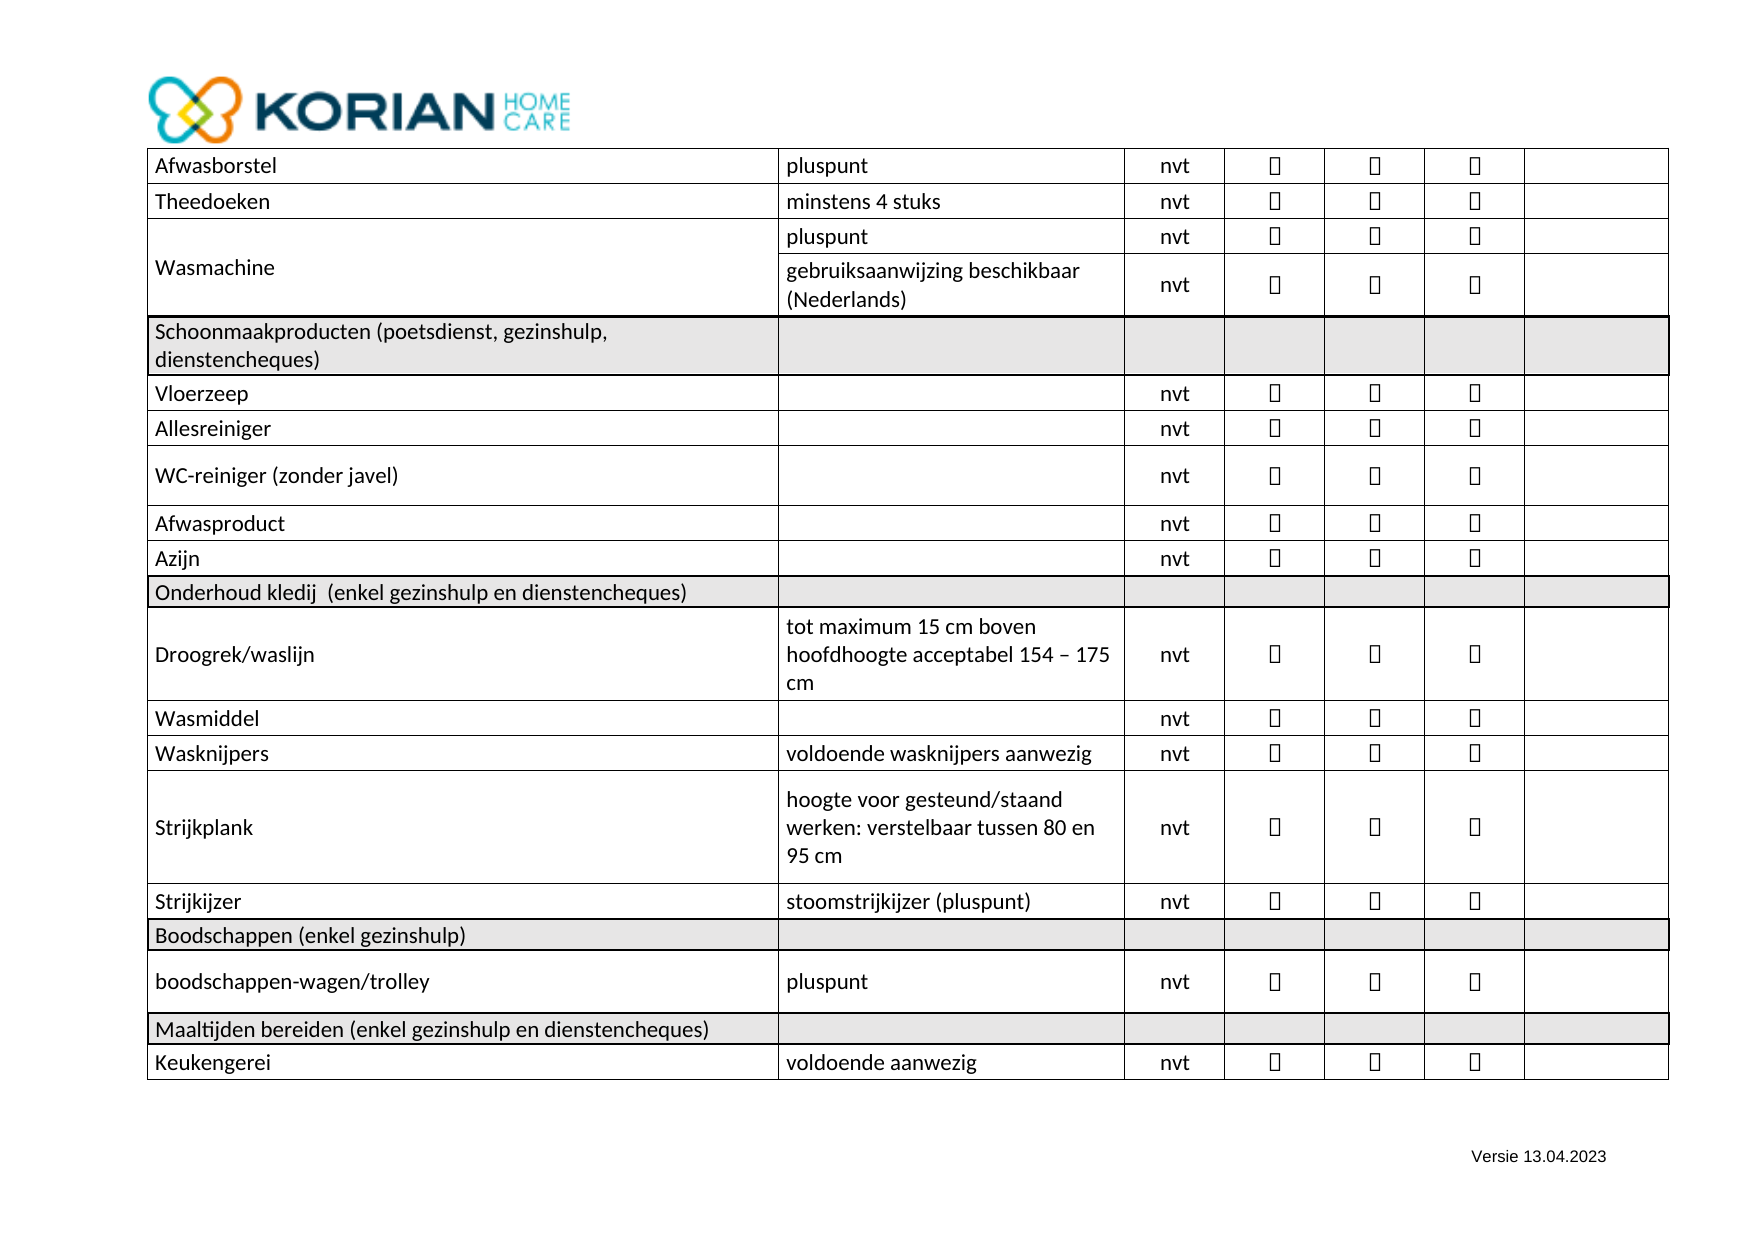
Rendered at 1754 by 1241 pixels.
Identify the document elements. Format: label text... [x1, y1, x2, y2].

table_cell [1425, 920, 1524, 949]
table_cell minstens 4 stuks [779, 184, 1124, 218]
table_cell  [1225, 254, 1324, 315]
table_cell  [1325, 254, 1424, 315]
table_cell [779, 376, 1124, 410]
table_cell [1325, 1014, 1424, 1043]
table_cell  [1425, 608, 1524, 700]
table_cell  [1325, 149, 1424, 183]
table_cell nvt [1125, 446, 1224, 505]
table_cell nvt [1125, 736, 1224, 770]
table_cell  [1325, 411, 1424, 445]
table_cell  [1225, 376, 1324, 410]
table_cell [1525, 608, 1668, 700]
table_cell [1125, 920, 1224, 949]
table_cell nvt [1125, 219, 1224, 253]
table_cell nvt [1125, 376, 1224, 410]
table_cell voldoende aanwezig [779, 1045, 1124, 1079]
table_cell Strijkplank [148, 771, 778, 883]
table_cell [1425, 1014, 1524, 1043]
table_cell Schoonmaakproducten (poetsdienst, gezinshulp, dienstencheques) [149, 318, 778, 373]
table_cell Maaltijden bereiden (enkel gezinshulp en dienstencheques) [149, 1014, 778, 1043]
table_cell  [1225, 219, 1324, 253]
table_cell [1525, 1014, 1668, 1043]
table_cell [1525, 149, 1668, 183]
table_cell boodschappen-wagen/trolley [148, 951, 778, 1012]
table_cell [779, 506, 1124, 540]
table_cell [1325, 318, 1424, 373]
table_cell voldoende wasknijpers aanwezig [779, 736, 1124, 770]
table_cell  [1425, 884, 1524, 918]
table_cell [1525, 184, 1668, 218]
table_cell nvt [1125, 1045, 1224, 1079]
table_cell  [1425, 771, 1524, 883]
table_cell  [1325, 446, 1424, 505]
table_cell Afwasborstel [148, 149, 778, 183]
table_cell  [1425, 951, 1524, 1012]
table_cell  [1225, 184, 1324, 218]
table_cell  [1325, 951, 1424, 1012]
table_cell [779, 446, 1124, 505]
table_cell  [1225, 541, 1324, 575]
table_cell Wasmachine [148, 219, 778, 315]
table_cell [1525, 219, 1668, 253]
table_cell  [1325, 506, 1424, 540]
table_cell  [1225, 506, 1324, 540]
table_cell  [1325, 1045, 1424, 1079]
table_cell nvt [1125, 701, 1224, 735]
picture [147, 73, 574, 146]
table_cell [1125, 318, 1224, 373]
table_cell nvt [1125, 951, 1224, 1012]
table_cell Strijkijzer [148, 884, 778, 918]
table_cell [1125, 577, 1224, 606]
table_cell [779, 411, 1124, 445]
table_cell [1225, 318, 1324, 373]
table_cell Droogrek/waslijn [148, 608, 778, 700]
table_cell [1525, 446, 1668, 505]
table_cell [779, 1014, 1124, 1043]
table_cell [1225, 1014, 1324, 1043]
table_cell  [1325, 541, 1424, 575]
table_cell [1525, 254, 1668, 315]
table_cell  [1325, 184, 1424, 218]
table_cell nvt [1125, 541, 1224, 575]
table_cell  [1225, 608, 1324, 700]
table_cell [1525, 736, 1668, 770]
table_cell  [1225, 884, 1324, 918]
table_cell  [1225, 701, 1324, 735]
table_cell  [1325, 608, 1424, 700]
table_cell [1225, 920, 1324, 949]
table_cell hoogte voor gesteund/staand werken: verstelbaar tussen 80 en 95 cm [779, 771, 1124, 883]
table_cell [1425, 577, 1524, 606]
table_cell  [1425, 184, 1524, 218]
table_cell  [1425, 149, 1524, 183]
table_cell [1525, 541, 1668, 575]
table_cell Wasmiddel [148, 701, 778, 735]
table_cell nvt [1125, 506, 1224, 540]
table_cell [779, 920, 1124, 949]
table_cell [1525, 411, 1668, 445]
table_cell  [1425, 376, 1524, 410]
table_cell  [1425, 1045, 1524, 1079]
table_cell pluspunt [779, 951, 1124, 1012]
table_cell  [1425, 219, 1524, 253]
table_cell [1525, 884, 1668, 918]
table_cell nvt [1125, 411, 1224, 445]
table_cell nvt [1125, 608, 1224, 700]
table_cell  [1425, 701, 1524, 735]
table_cell Boodschappen (enkel gezinshulp) [149, 920, 778, 949]
table_cell [779, 701, 1124, 735]
table_cell nvt [1125, 884, 1224, 918]
table_cell gebruiksaanwijzing beschikbaar (Nederlands) [779, 254, 1124, 315]
table_cell Allesreiniger [148, 411, 778, 445]
table_cell [779, 318, 1124, 373]
table_cell  [1425, 411, 1524, 445]
table_cell  [1225, 736, 1324, 770]
table_cell Wasknijpers [148, 736, 778, 770]
table_cell [1325, 577, 1424, 606]
table_cell tot maximum 15 cm boven hoofdhoogte acceptabel 154 – 175 cm [779, 608, 1124, 700]
table_cell  [1425, 736, 1524, 770]
table_cell pluspunt [779, 219, 1124, 253]
table_cell  [1425, 541, 1524, 575]
table_cell [1525, 771, 1668, 883]
table_cell nvt [1125, 254, 1224, 315]
table_cell  [1325, 219, 1424, 253]
table_cell  [1325, 884, 1424, 918]
table_cell  [1325, 736, 1424, 770]
table_cell  [1225, 1045, 1324, 1079]
table_cell Azijn [148, 541, 778, 575]
table_cell nvt [1125, 184, 1224, 218]
table_cell [1225, 577, 1324, 606]
table_cell [1525, 318, 1668, 373]
table_cell [779, 577, 1124, 606]
table_cell nvt [1125, 149, 1224, 183]
table_cell [1525, 577, 1668, 606]
table_cell stoomstrijkijzer (pluspunt) [779, 884, 1124, 918]
table_cell  [1425, 254, 1524, 315]
table_cell nvt [1125, 771, 1224, 883]
table_cell [1525, 951, 1668, 1012]
table_cell [1525, 920, 1668, 949]
table_cell Vloerzeep [148, 376, 778, 410]
table_cell  [1325, 701, 1424, 735]
table_cell [1125, 1014, 1224, 1043]
table_cell  [1225, 149, 1324, 183]
table_cell [1325, 920, 1424, 949]
table_cell  [1425, 506, 1524, 540]
table_cell Afwasproduct [148, 506, 778, 540]
table_cell [1525, 506, 1668, 540]
table_cell [1525, 376, 1668, 410]
table_cell  [1325, 376, 1424, 410]
table_cell  [1225, 771, 1324, 883]
table_cell WC-reiniger (zonder javel) [148, 446, 778, 505]
table_cell [779, 541, 1124, 575]
table_cell [1525, 1045, 1668, 1079]
table_cell Keukengerei [148, 1045, 778, 1079]
table_cell [1425, 318, 1524, 373]
table_cell [1525, 701, 1668, 735]
table_cell  [1225, 951, 1324, 1012]
table_cell Onderhoud kledij (enkel gezinshulp en dienstencheques) [149, 577, 778, 606]
table_cell pluspunt [779, 149, 1124, 183]
table_cell  [1225, 446, 1324, 505]
table_cell Theedoeken [148, 184, 778, 218]
table_cell  [1325, 771, 1424, 883]
table_cell  [1425, 446, 1524, 505]
table_cell  [1225, 411, 1324, 445]
